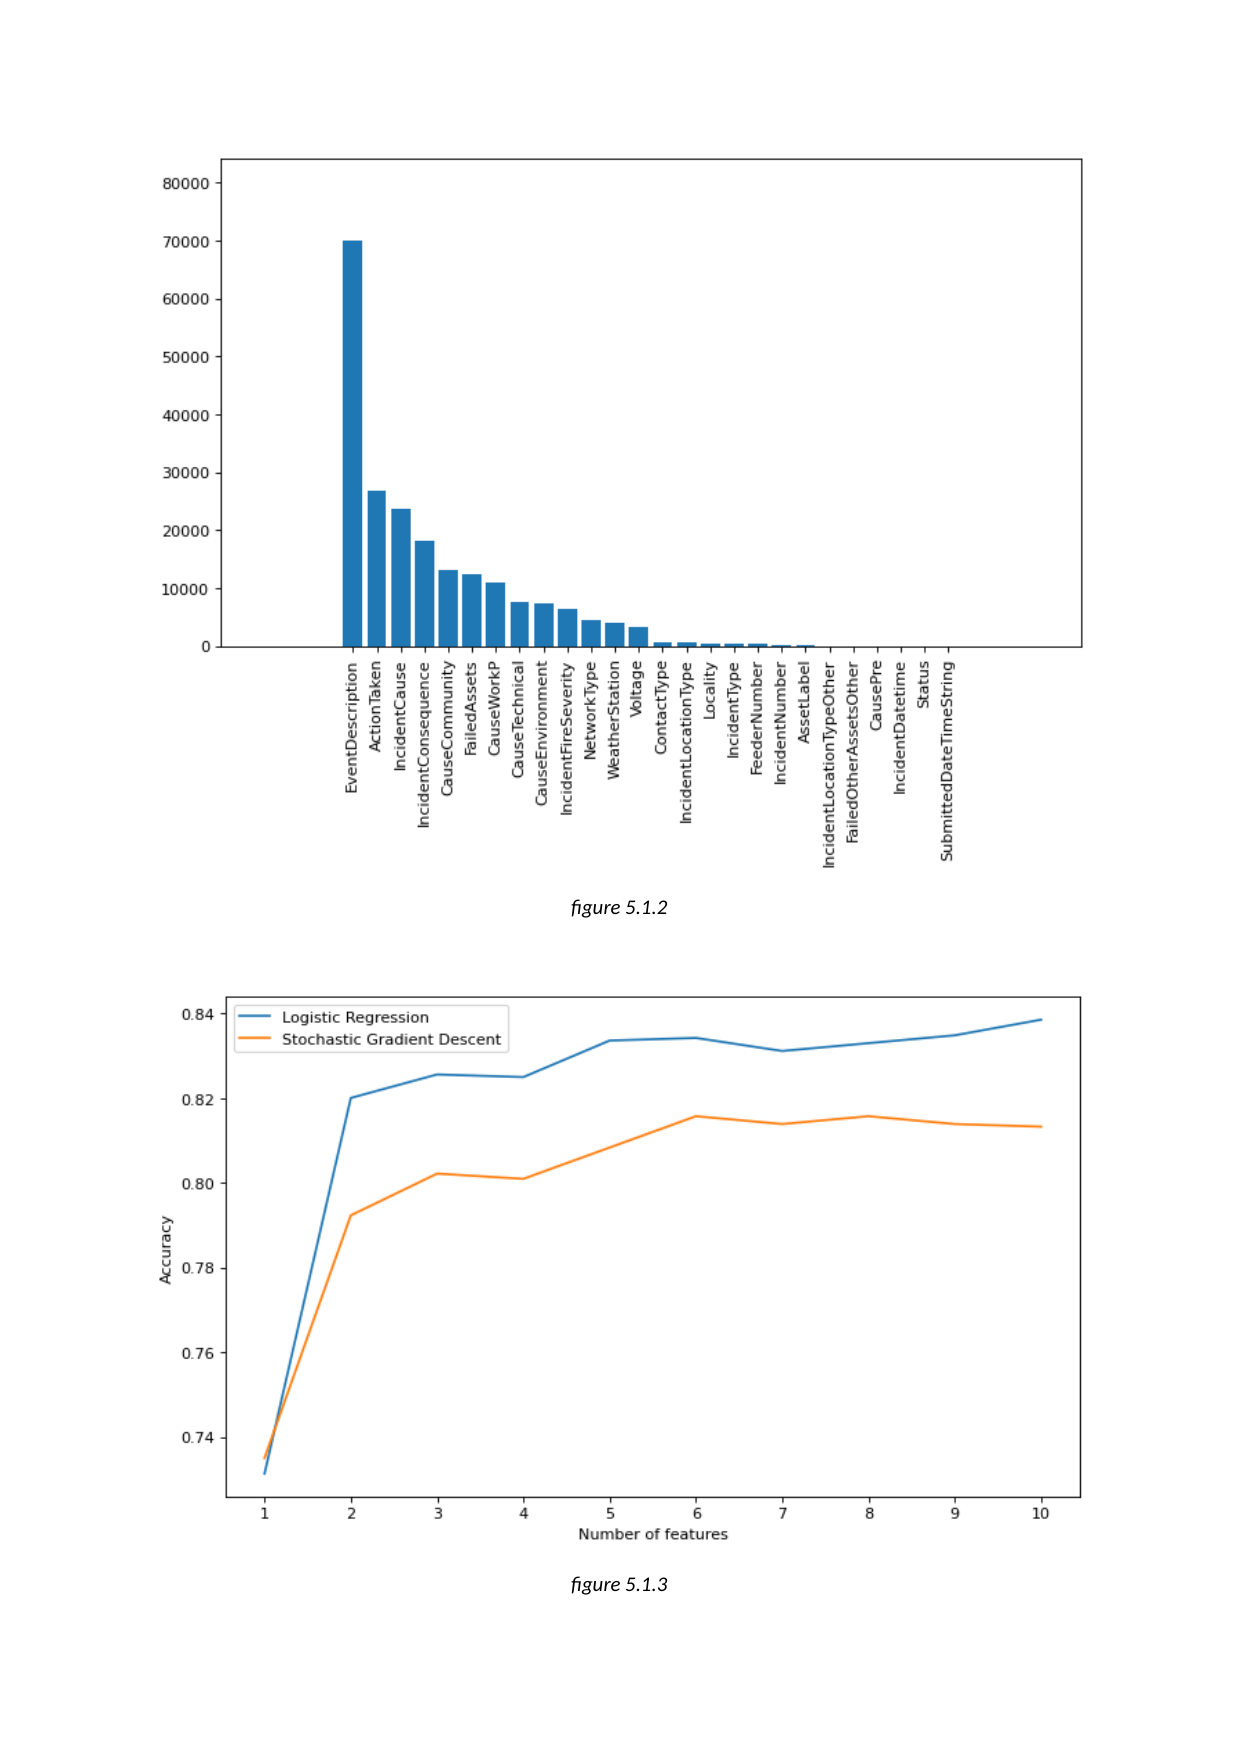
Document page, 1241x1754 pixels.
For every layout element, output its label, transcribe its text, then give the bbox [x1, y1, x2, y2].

picture [150, 150, 1091, 876]
picture [150, 987, 1091, 1552]
text figure 5.1.2 [150, 894, 1090, 919]
text figure 5.1.3 [150, 1571, 1090, 1596]
